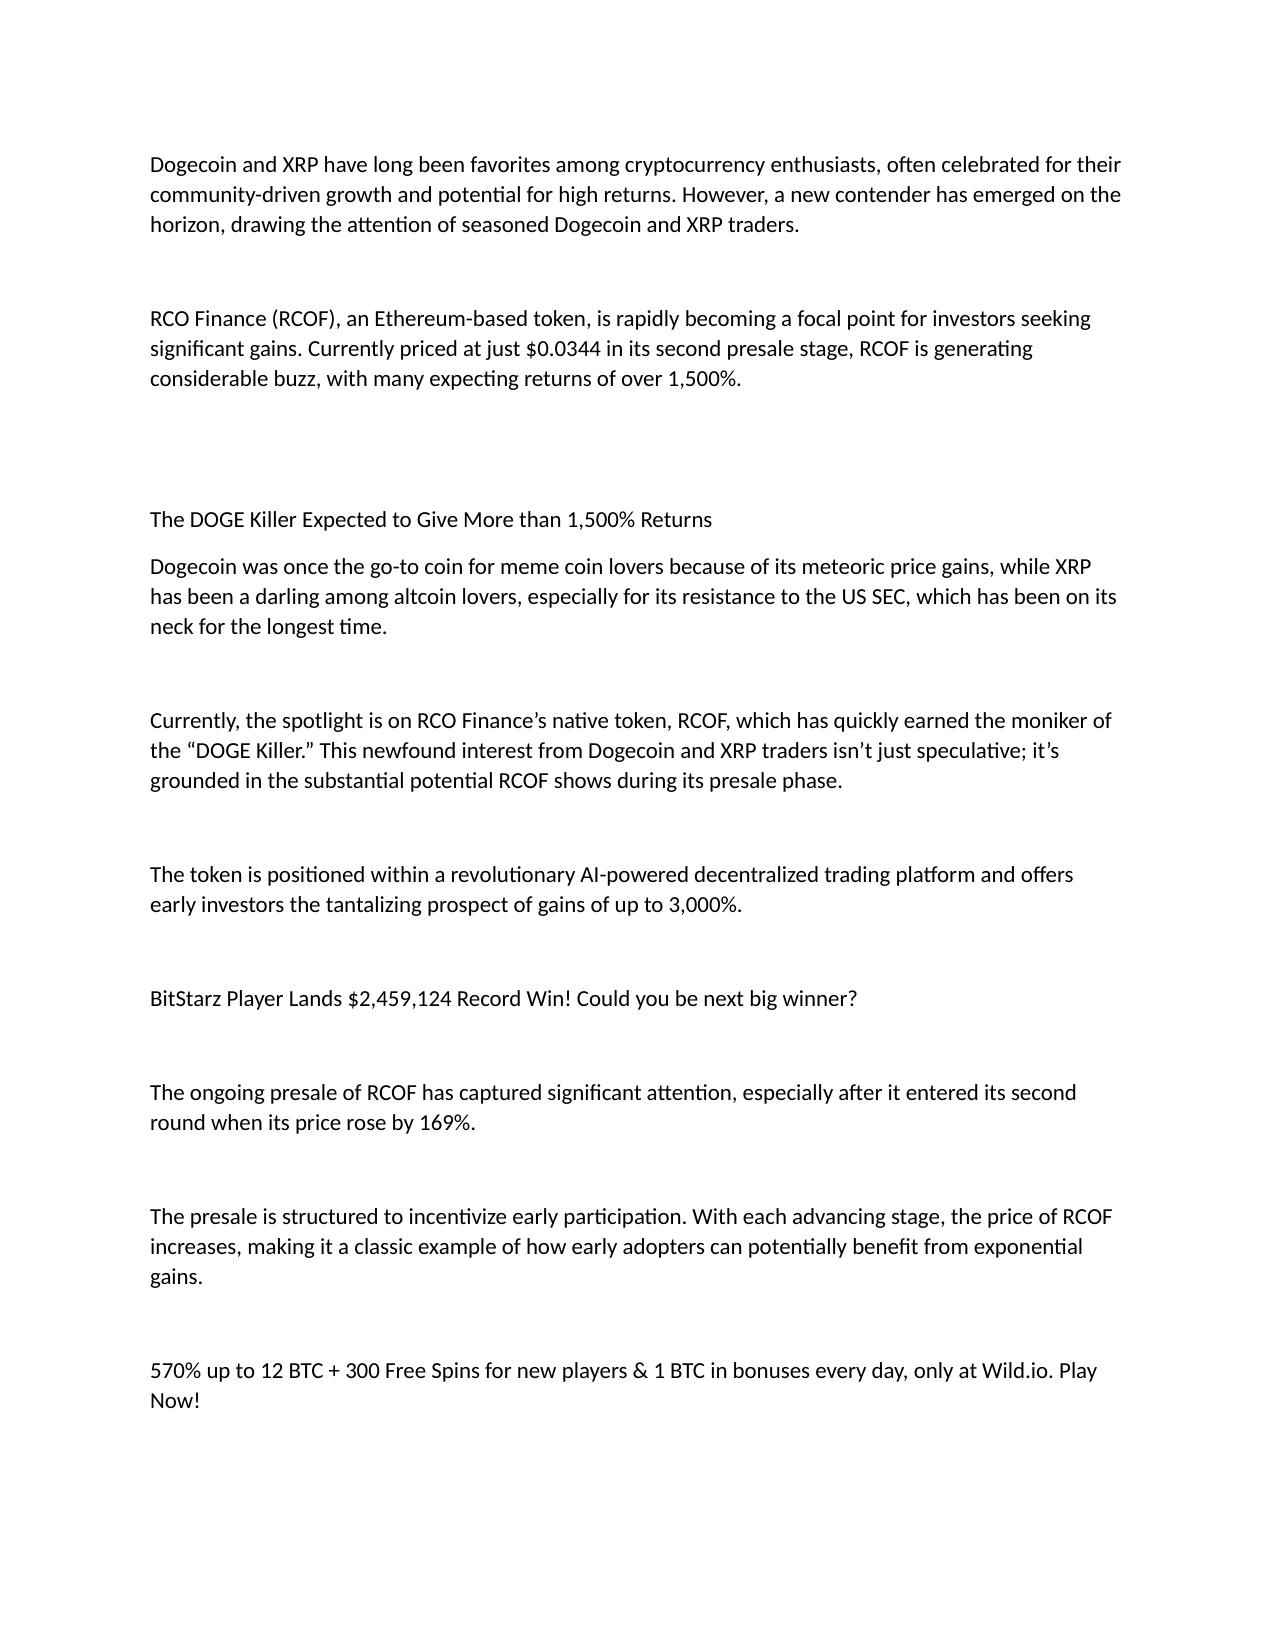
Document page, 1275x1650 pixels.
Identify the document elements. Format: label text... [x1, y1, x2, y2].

text Dogecoin was once the go-to coin for meme coin lovers because of its meteoric price gains, while XRP has been a darling among altcoin lovers, especially for its resistance to the US SEC, which has been on its neck for the longest time. [150, 552, 1125, 641]
text Dogecoin and XRP have long been favorites among cryptocurrency enthusiasts, often celebrated for their community-driven growth and potential for high returns. However, a new contender has emerged on the horizon, drawing the attention of seasoned Dogecoin and XRP traders. [150, 150, 1125, 238]
text The ongoing presale of RCOF has captured significant attention, especially after it entered its second round when its price rose by 169%. [150, 1078, 1125, 1136]
text The presale is structured to incentivize early participation. With each advancing stage, the price of RCOF increases, making it a classic example of how early adopters can potentially benefit from exponential gains. [150, 1202, 1125, 1291]
text The token is positioned within a revolutionary AI-powered decentralized trading platform and offers early investors the tantalizing prospect of gains of up to 3,000%. [150, 860, 1125, 919]
text RCO Finance (RCOF), an Ethereum-based token, is rapidly becoming a focal point for investors seeking significant gains. Currently priced at just $0.0344 in its second presale stage, RCOF is generating considerable buzz, with many expecting returns of over 1,500%. [150, 304, 1125, 393]
text Currently, the spotlight is on RCO Finance’s native token, RCOF, which has quickly earned the moniker of the “DOGE Killer.” This newfound interest from Dogecoin and XRP traders isn’t just speculative; it’s grounded in the substantial potential RCOF shows during its presale phase. [150, 706, 1125, 795]
text BitStarz Player Lands $2,459,124 Record Win! Could you be next big winner? [150, 984, 1125, 1012]
text 570% up to 12 BTC + 300 Free Spins for new players & 1 BTC in bonuses every day, only at Wild.io. Play Now! [150, 1356, 1125, 1414]
text The DOGE Killer Expected to Give More than 1,500% Returns [150, 505, 1125, 533]
